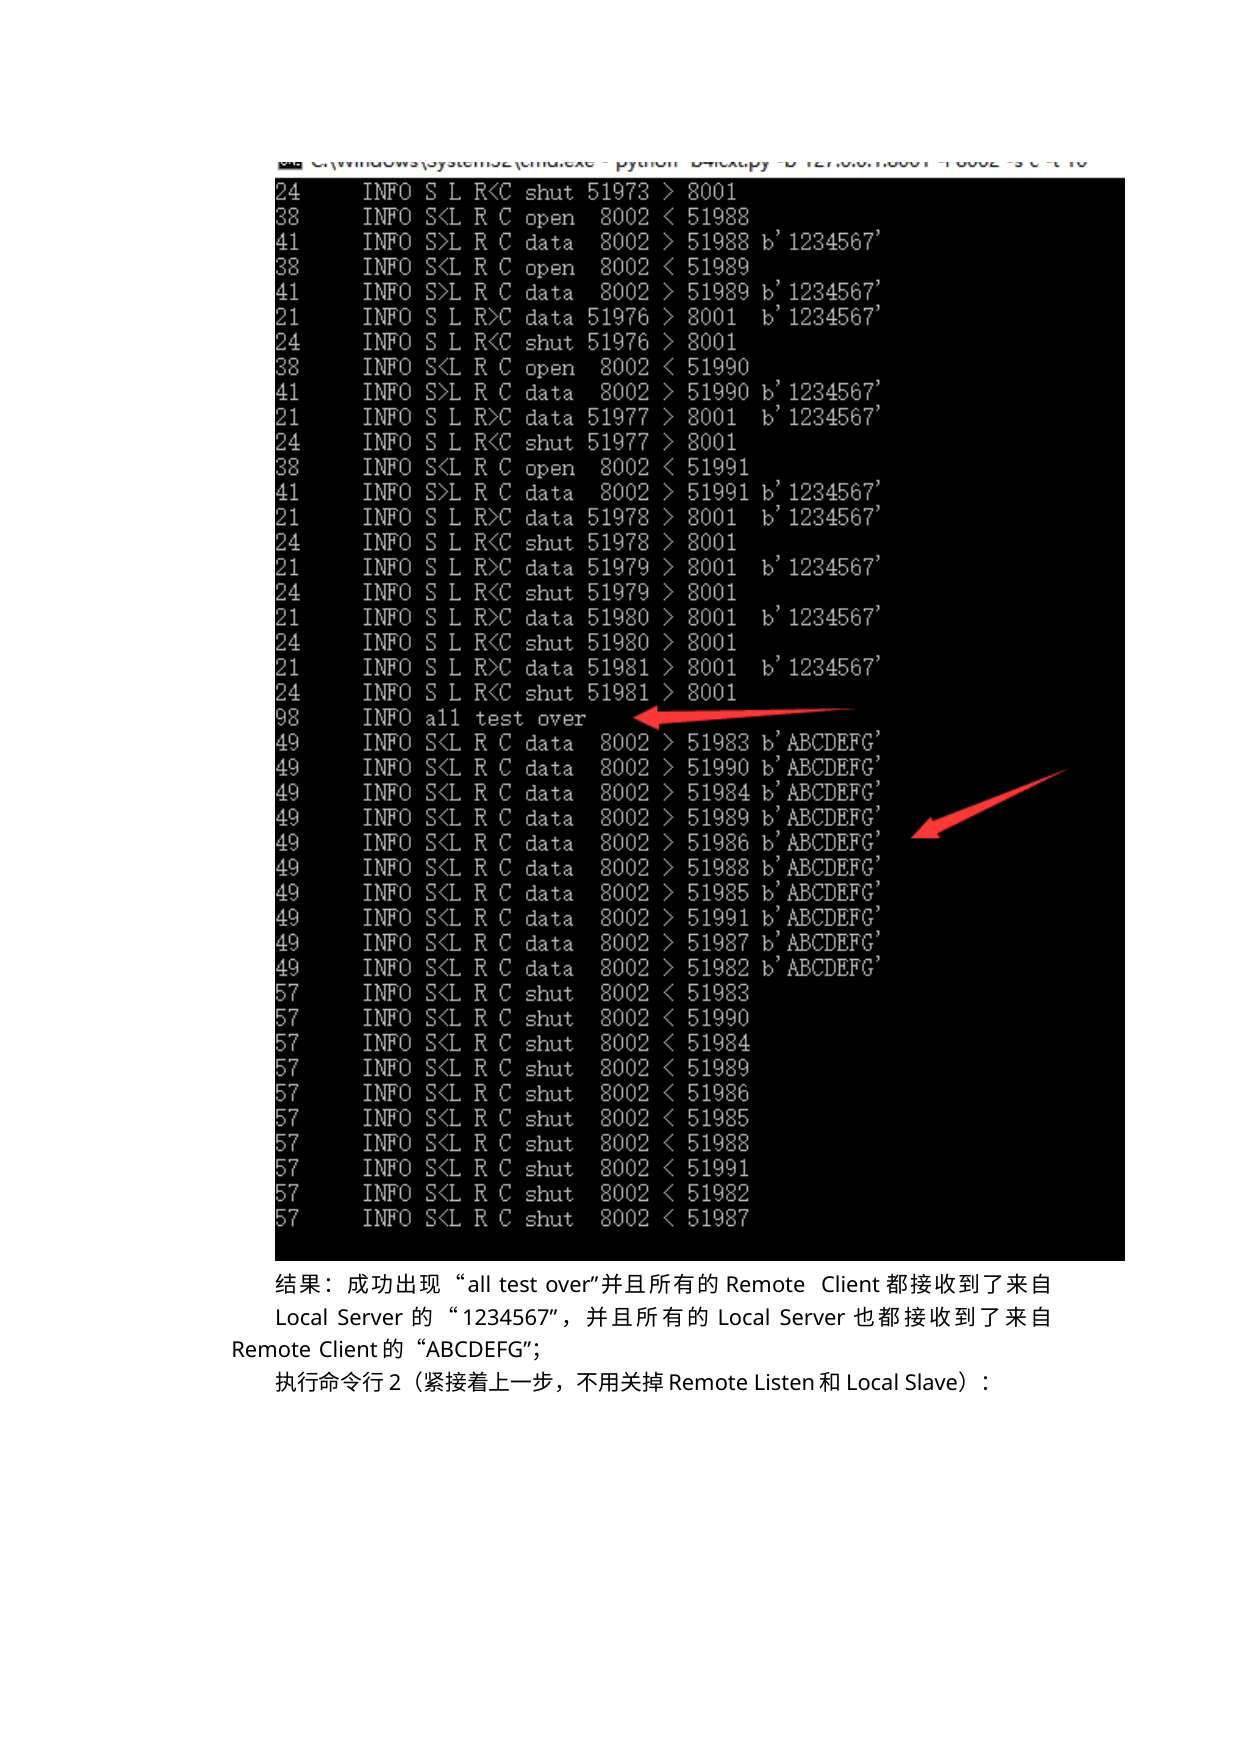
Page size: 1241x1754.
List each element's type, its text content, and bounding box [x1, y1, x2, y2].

picture [275, 162, 1125, 1261]
text 执行命令行2（紧接着上一步，不用关掉Remote Listen和Local Slave）： [231, 1364, 1053, 1397]
text 结果：成功出现“all test over”并且所有的Remote Client都接收到了来自 Local Server的“1234567”，并且所有的Local Server也都接收到了来自Remote Client的“ABCDEFG”； [231, 1267, 1053, 1364]
